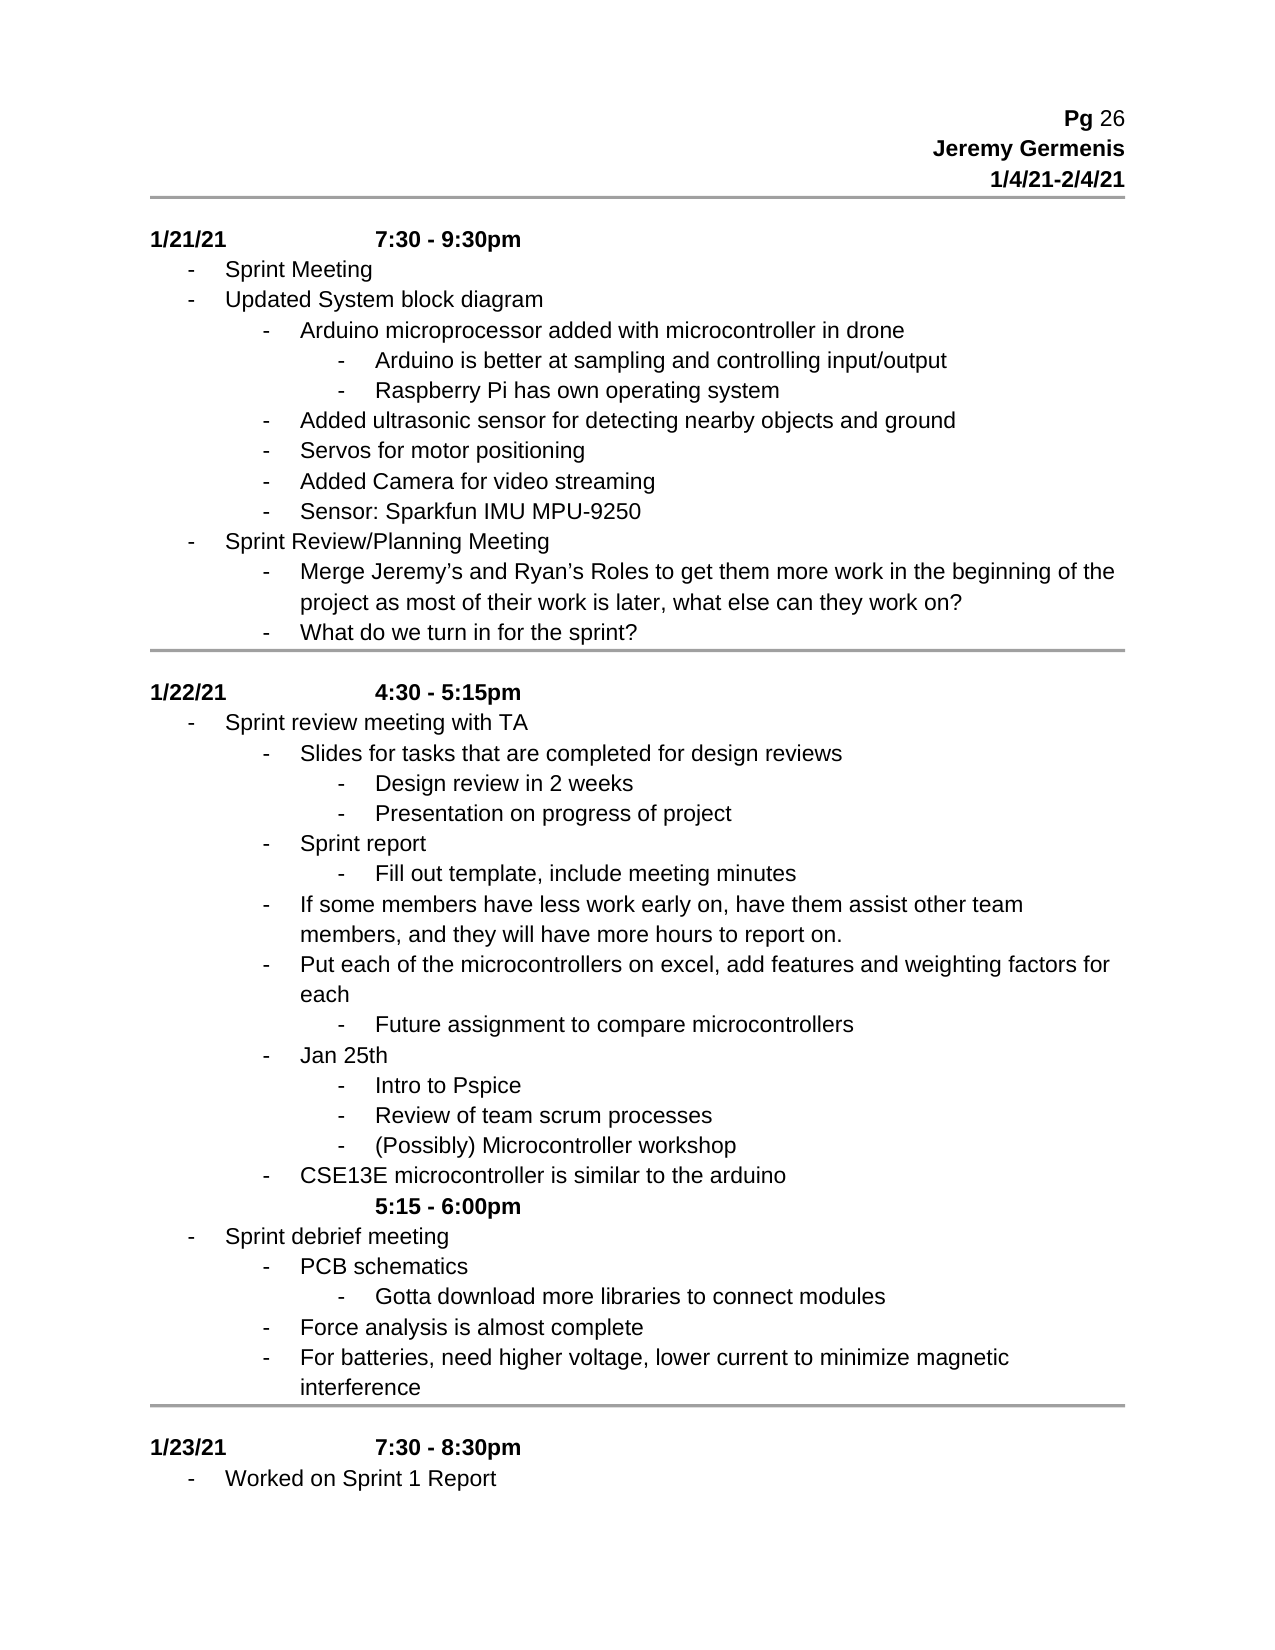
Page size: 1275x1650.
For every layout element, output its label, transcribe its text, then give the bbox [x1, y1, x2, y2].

list Sprint Meeting [187, 256, 1125, 283]
list (Possibly) Microcontroller workshop [337, 1132, 1125, 1159]
list Updated System block diagram [187, 286, 1125, 313]
list Arduino is better at sampling and controlling input/output [337, 347, 1125, 373]
list Review of team scrum processes [337, 1102, 1125, 1128]
text 1/22/21 4:30 - 5:15pm [150, 679, 1125, 706]
list Added Camera for video streaming [262, 468, 1125, 494]
list Sensor: Sparkfun IMU MPU-9250 [262, 498, 1125, 524]
list Sprint debrief meeting [187, 1223, 1125, 1249]
list Intro to Pspice [337, 1072, 1125, 1098]
list Arduino microprocessor added with microcontroller in drone [262, 317, 1125, 343]
list Worked on Sprint 1 Report [187, 1464, 1125, 1491]
text 5:15 - 6:00pm [150, 1193, 1125, 1219]
list Fill out template, include meeting minutes [337, 860, 1125, 887]
list Raspberry Pi has own operating system [337, 377, 1125, 403]
list Future assignment to compare microcontrollers [337, 1011, 1125, 1038]
list Put each of the microcontrollers on excel, add features and weighting factors for each [262, 951, 1125, 1008]
list Added ultrasonic sensor for detecting nearby objects and ground [262, 407, 1125, 434]
list Slides for tasks that are completed for design reviews [262, 739, 1125, 766]
list Sprint review meeting with TA [187, 709, 1125, 736]
list For batteries, need higher voltage, lower current to minimize magnetic interference [262, 1344, 1125, 1400]
text 1/21/21 7:30 - 9:30pm [150, 226, 1125, 252]
list Presentation on progress of project [337, 800, 1125, 826]
list Jan 25th [262, 1042, 1125, 1068]
list Servos for motor positioning [262, 437, 1125, 464]
list What do we turn in for the sprint? [262, 619, 1125, 645]
list CSE13E microcontroller is similar to the arduino [262, 1162, 1125, 1189]
list Force analysis is almost complete [262, 1313, 1125, 1340]
list Merge Jeremy’s and Ryan’s Roles to get them more work in the beginning of the project as most of their work is later, what else can they work on? [262, 558, 1125, 615]
list Gotta download more libraries to connect modules [337, 1283, 1125, 1310]
list PCB schematics [262, 1253, 1125, 1279]
list Design review in 2 weeks [337, 770, 1125, 796]
list If some members have less work early on, have them assist other team members, and they will have more hours to report on. [262, 891, 1125, 947]
list Sprint Review/Planning Meeting [187, 528, 1125, 554]
list Sprint report [262, 830, 1125, 857]
text 1/23/21 7:30 - 8:30pm [150, 1434, 1125, 1461]
